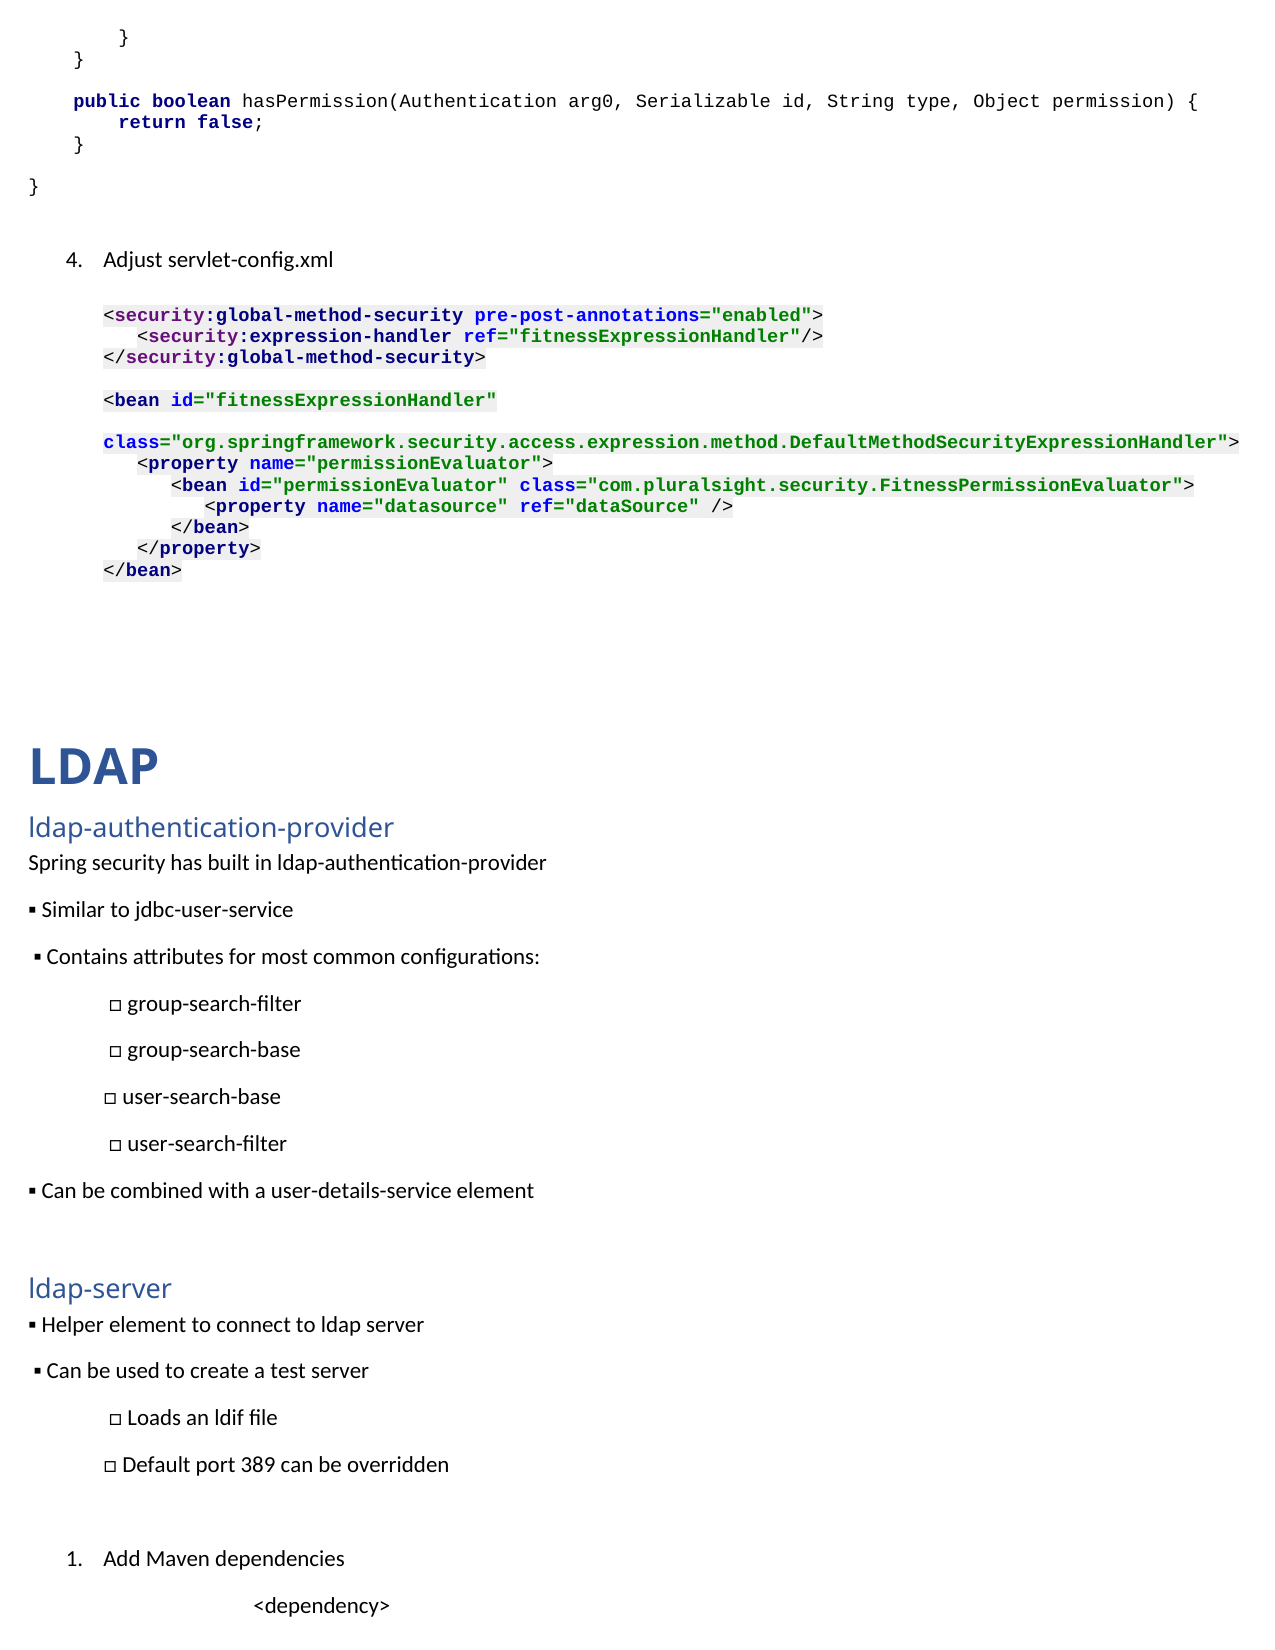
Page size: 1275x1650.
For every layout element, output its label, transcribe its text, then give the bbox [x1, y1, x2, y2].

text ▪ Contains attributes for most common configurations: [28, 942, 1247, 970]
text ▪ Can be combined with a user-details-service element [28, 1176, 1247, 1204]
subtitle LDAP [28, 731, 1247, 799]
text □ group-search-filter [28, 989, 1247, 1017]
text □ user-search-base [28, 1082, 1247, 1111]
text □ Default port 389 can be overridden [28, 1450, 1247, 1478]
subtitle ldap-authentication-provider [28, 808, 1247, 845]
text □ Loads an ldif file [28, 1403, 1247, 1432]
text ▪ Similar to jdbc-user-service [28, 895, 1247, 923]
text □ group-search-base [28, 1036, 1247, 1064]
text ▪ Can be used to create a test server [28, 1357, 1247, 1385]
text ▪ Helper element to connect to ldap server [28, 1310, 1247, 1338]
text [28, 28, 1247, 198]
list <security:global-method-security pre-post-annotations="enabled"> <security:expression-handler ref="fitnessExpressionHandler"/> </security:global-method-security> <bean id="fitnessExpressionHandler" class="org.springframework.security.access.expression.method.DefaultMethodSecurityExpressionHandler"> <property name="permissionEvaluator"> <bean id="permissionEvaluator" class="com.pluralsight.security.FitnessPermissionEvaluator"> <property name="datasource" ref="dataSource" /> </bean> </property> </bean> [103, 305, 1247, 582]
text Spring security has built in ldap-authentication-provider [28, 848, 1247, 876]
text □ user-search-filter [28, 1129, 1247, 1157]
subtitle ldap-server [28, 1270, 1247, 1307]
list Add Maven dependencies [66, 1544, 1247, 1572]
text <dependency> [178, 1591, 1247, 1619]
list Adjust servlet-config.xml [66, 245, 1247, 273]
